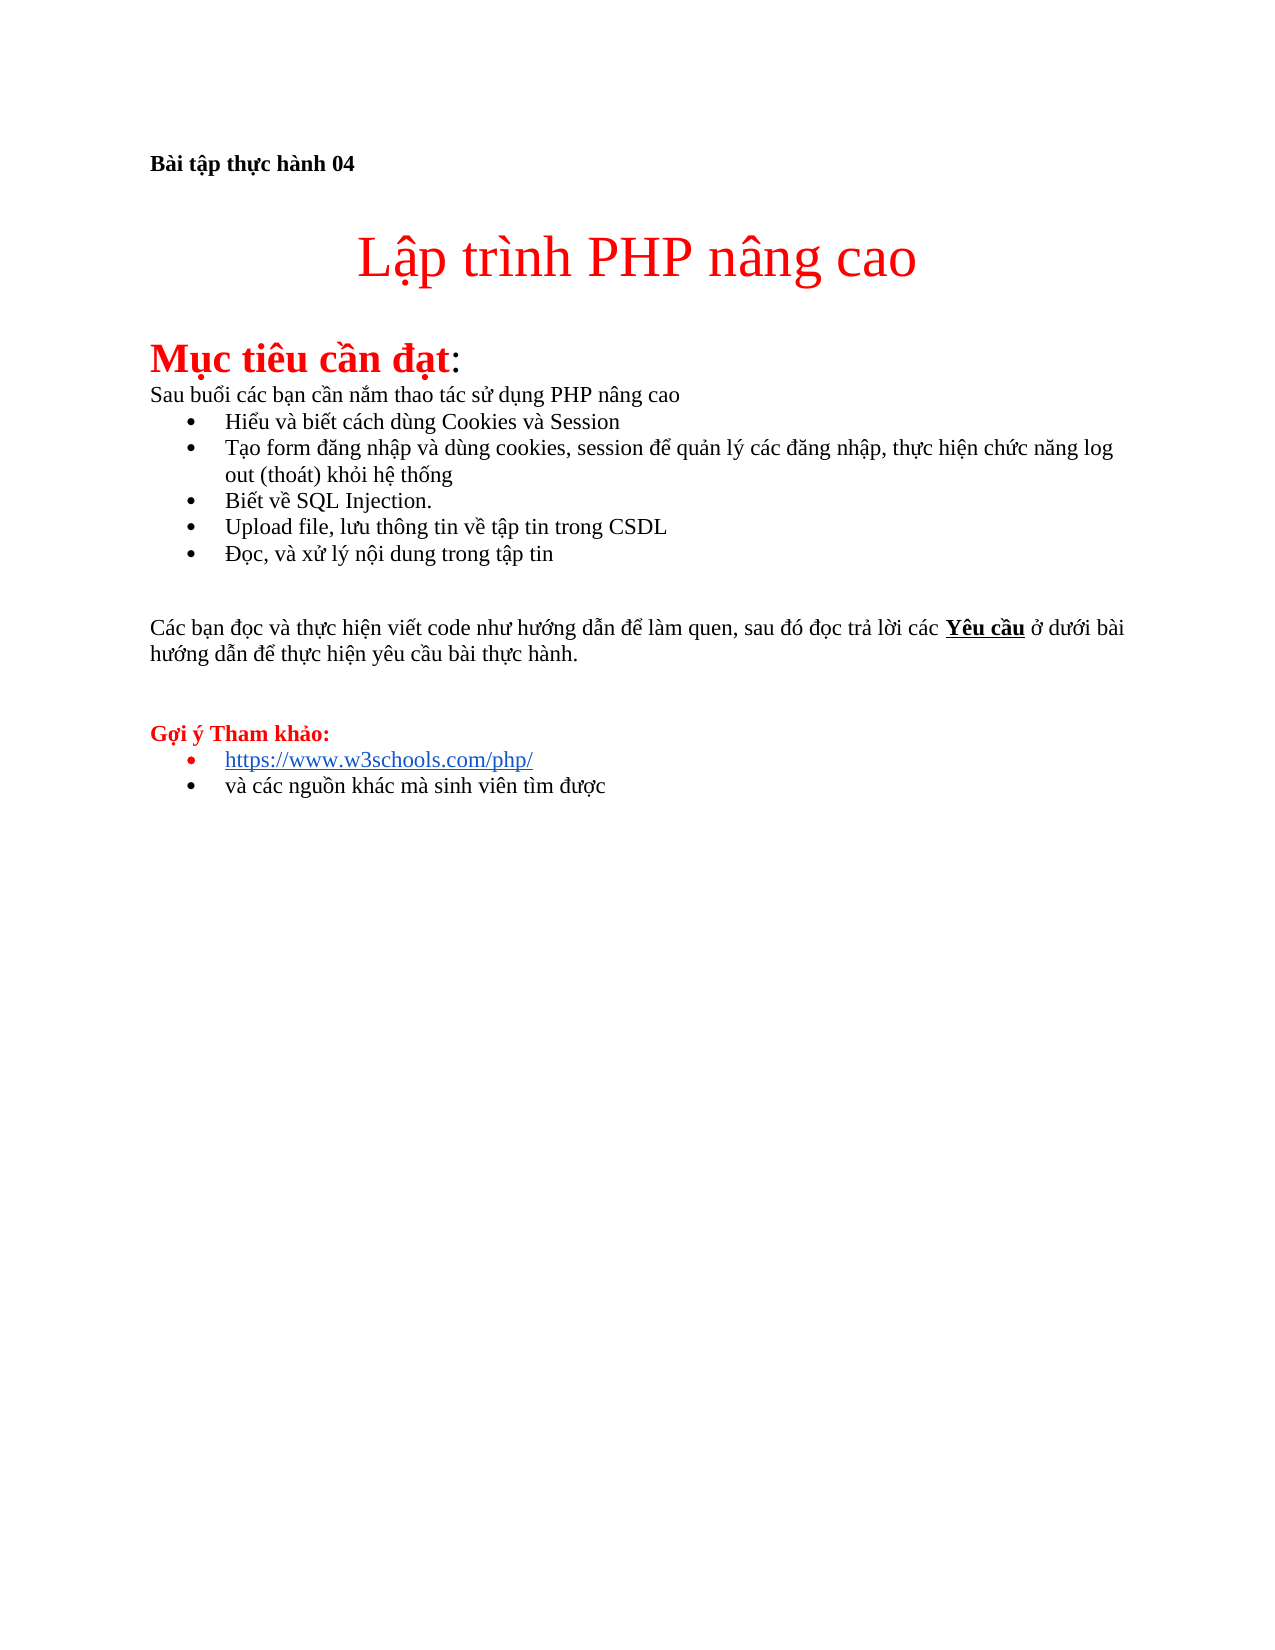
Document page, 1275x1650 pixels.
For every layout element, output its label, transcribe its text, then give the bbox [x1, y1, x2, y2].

list Hiểu và biết cách dùng Cookies và Session [187, 408, 1125, 434]
text Lập trình PHP nâng cao [150, 221, 1125, 288]
text Các bạn đọc và thực hiện viết code như hướng dẫn để làm quen, sau đó đọc trả lời các Yêu cầu ở dưới bài hướng dẫn để thực hiện yêu cầu bài thực hành. [150, 614, 1125, 666]
text Sau buổi các bạn cần nắm thao tác sử dụng PHP nâng cao [150, 382, 1125, 408]
text Mục tiêu cần đạt: [150, 334, 1125, 382]
list Đọc, và xử lý nội dung trong tập tin [187, 540, 1125, 566]
list Biết về SQL Injection. [187, 487, 1125, 513]
list Upload file, lưu thông tin về tập tin trong CSDL [187, 513, 1125, 540]
text Bài tập thực hành 04 [150, 150, 1125, 176]
list https://www.w3schools.com/php/ [187, 746, 1125, 773]
text Gợi ý Tham khảo: [150, 720, 1125, 746]
list và các nguồn khác mà sinh viên tìm được [187, 773, 1125, 799]
list Tạo form đăng nhập và dùng cookies, session để quản lý các đăng nhập, thực hiện chức năng log out (thoát) khỏi hệ thống [187, 434, 1125, 487]
